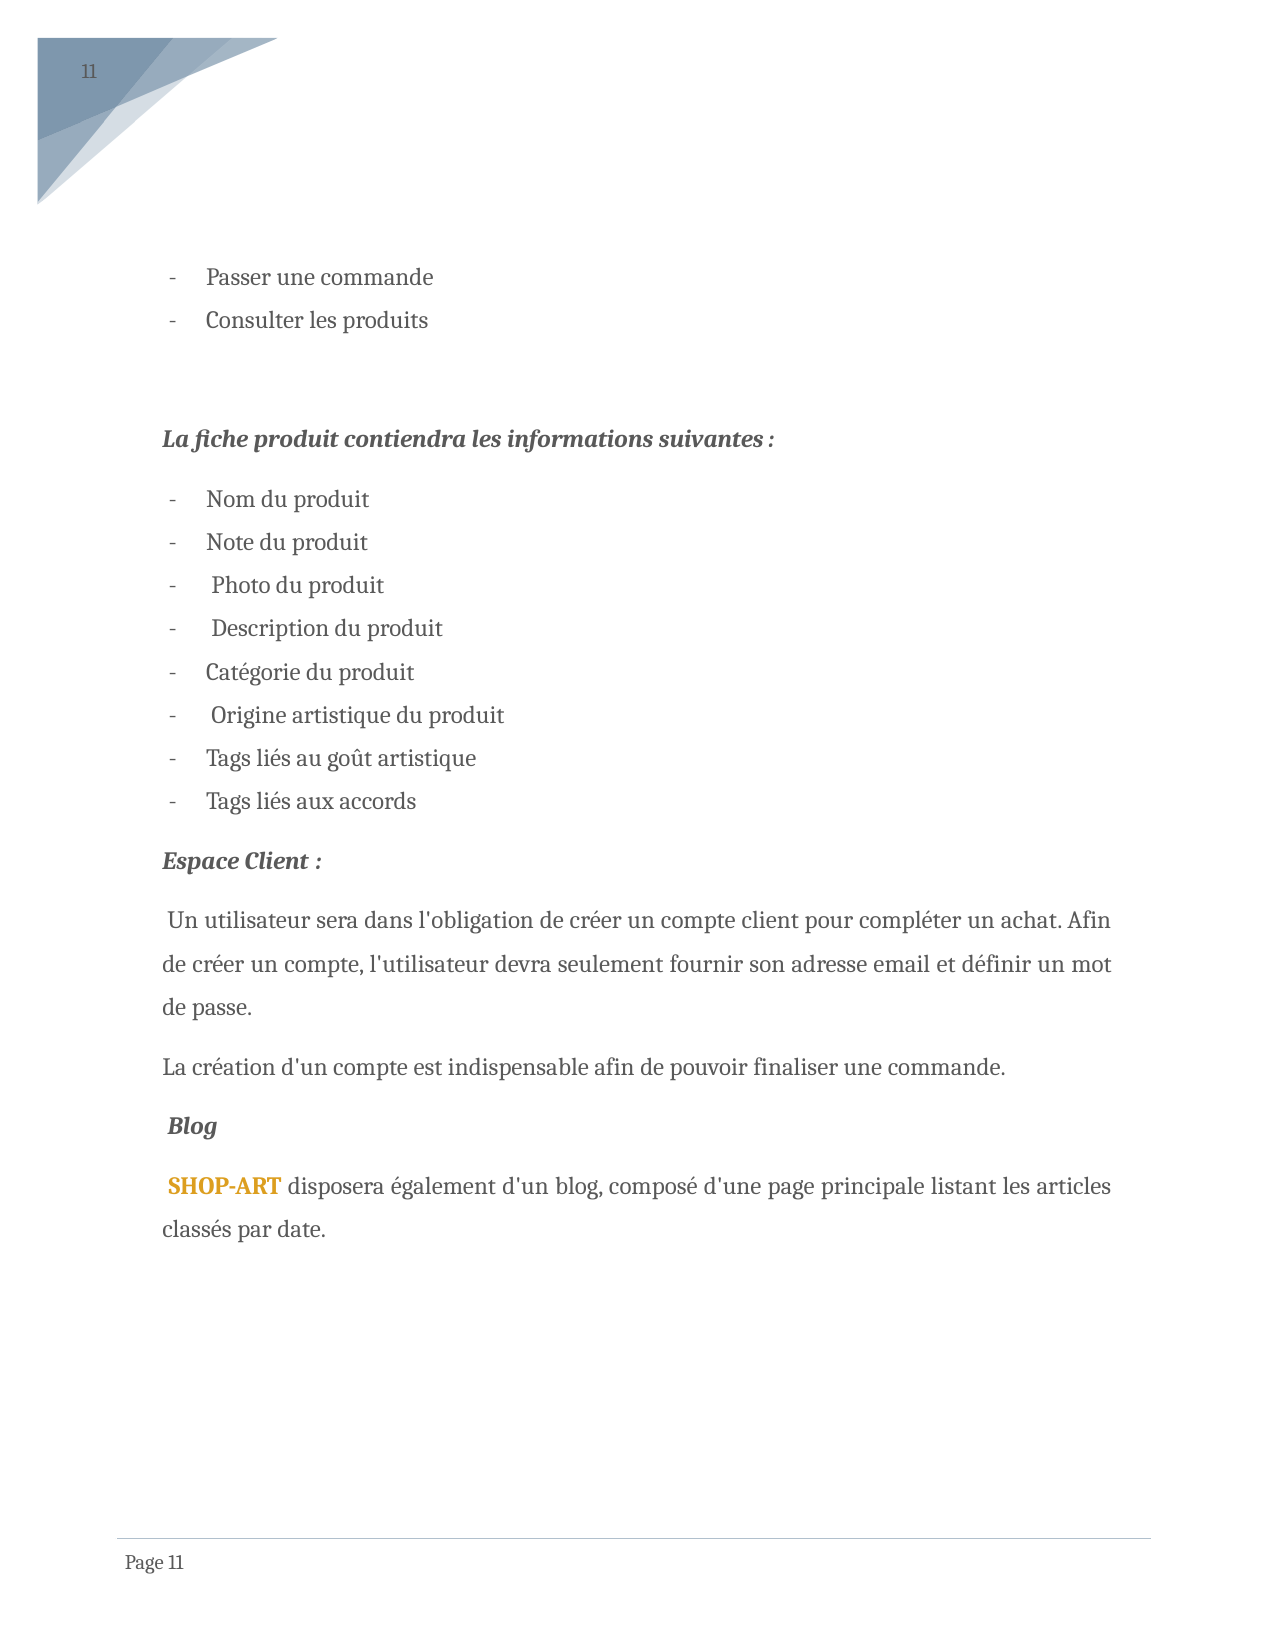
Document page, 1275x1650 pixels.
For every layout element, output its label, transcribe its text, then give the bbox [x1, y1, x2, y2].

text La fiche produit contiendra les informations suivantes : [162, 425, 1113, 454]
list Tags liés aux accords [168, 787, 1113, 816]
text Un utilisateur sera dans l'obligation de créer un compte client pour compléter un achat. Afin de créer un compte, l'utilisateur devra seulement fournir son adresse email et définir un mot de passe. [162, 906, 1113, 1021]
text Espace Client : [162, 847, 1113, 875]
list Tags liés au goût artistique [168, 744, 1113, 772]
list Consulter les produits [168, 306, 1113, 334]
list Nom du produit [168, 485, 1113, 514]
list Passer une commande [168, 262, 1113, 291]
list Description du produit [168, 614, 1113, 643]
text La création d'un compte est indispensable afin de pouvoir finaliser une commande. [162, 1052, 1113, 1081]
list Catégorie du produit [168, 657, 1113, 686]
text Blog [162, 1112, 1113, 1141]
list Note du produit [168, 528, 1113, 557]
list Photo du produit [168, 571, 1113, 600]
text SHOP-ART disposera également d'un blog, composé d'une page principale listant les articles classés par date. [162, 1172, 1113, 1244]
list Origine artistique du produit [168, 701, 1113, 729]
picture [37, 37, 279, 206]
